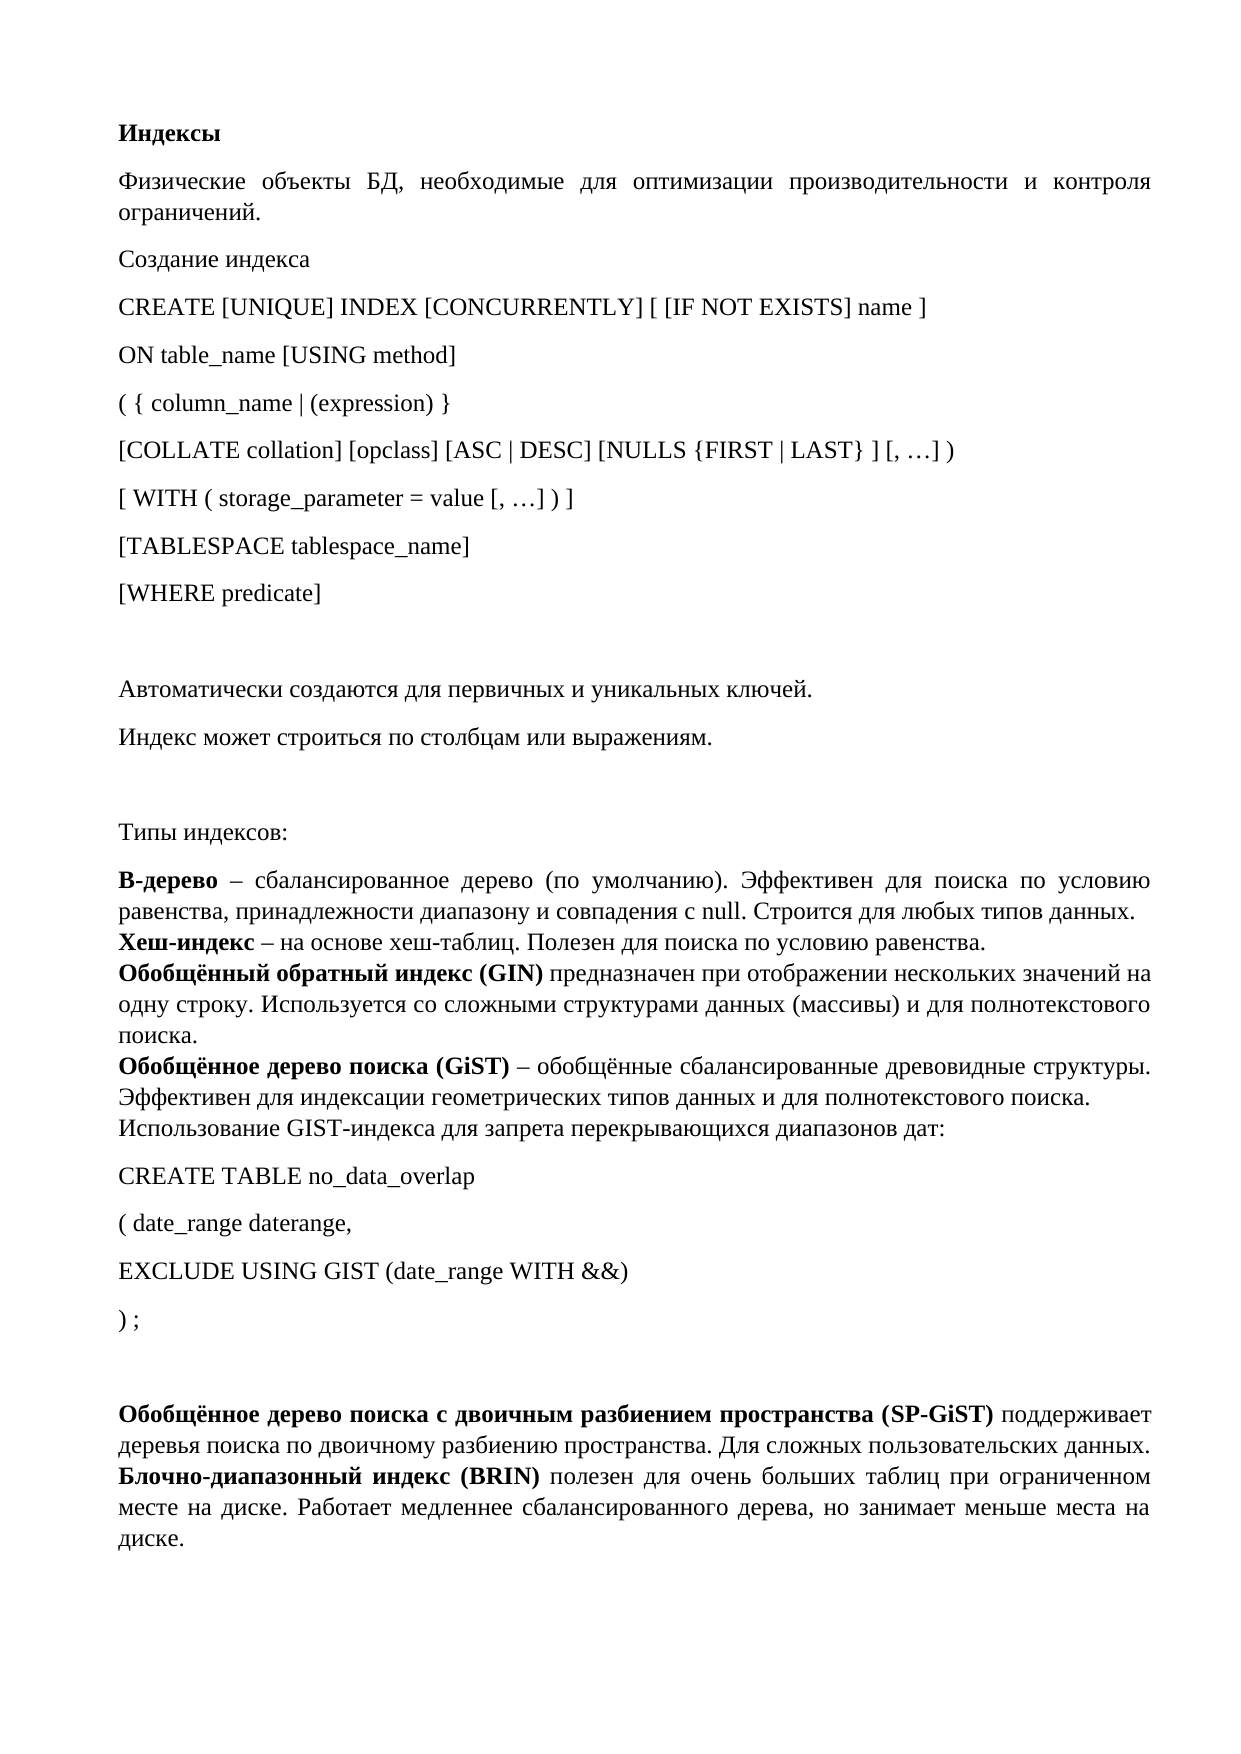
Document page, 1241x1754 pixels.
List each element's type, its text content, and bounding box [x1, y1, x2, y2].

text ( { column_name | (expression) } [118, 388, 1152, 416]
text Использование GIST-индекса для запрета перекрывающихся диапазонов дат: [118, 1113, 1152, 1142]
text Физические объекты БД, необходимые для оптимизации производительности и контроля ограничений. [118, 166, 1152, 226]
text [COLLATE collation] [opclass] [ASC | DESC] [NULLS {FIRST | LAST} ] [, …] ) [118, 435, 1152, 464]
text Обобщённое дерево поиска (GiST) – обобщённые сбалансированные древовидные структуры. Эффективен для индексации геометрических типов данных и для полнотекстового поиска. [118, 1051, 1152, 1111]
text Хеш-индекс – на основе хеш-таблиц. Полезен для поиска по условию равенства. [118, 927, 1152, 956]
text [TABLESPACE tablespace_name] [118, 531, 1152, 559]
text CREATE [UNIQUE] INDEX [CONCURRENTLY] [ [IF NOT EXISTS] name ] [118, 292, 1152, 321]
text ( date_range daterange, [118, 1208, 1152, 1237]
text Обобщённое дерево поиска с двоичным разбиением пространства (SP-GiST) поддерживает деревья поиска по двоичному разбиению пространства. Для сложных пользовательских данных. [118, 1399, 1152, 1459]
text [ WITH ( storage_parameter = value [, …] ) ] [118, 483, 1152, 512]
text Блочно-диапазонный индекс (BRIN) полезен для очень больших таблиц при ограниченном месте на диске. Работает медленнее сбалансированного дерева, но занимает меньше места на диске. [118, 1461, 1152, 1552]
text Типы индексов: [118, 817, 1152, 846]
text ) ; [118, 1304, 1152, 1333]
text Индекс может строиться по столбцам или выражениям. [118, 722, 1152, 750]
text [WHERE predicate] [118, 578, 1152, 607]
text ON table_name [USING method] [118, 340, 1152, 369]
text Автоматически создаются для первичных и уникальных ключей. [118, 674, 1152, 703]
text Создание индекса [118, 244, 1152, 273]
text CREATE TABLE no_data_overlap [118, 1161, 1152, 1189]
text B-дерево – сбалансированное дерево (по умолчанию). Эффективен для поиска по условию равенства, принадлежности диапазону и совпадения с null. Строится для любых типов данных. [118, 865, 1152, 924]
text Индексы [118, 118, 1152, 147]
text Обобщённый обратный индекс (GIN) предназначен при отображении нескольких значений на одну строку. Используется со сложными структурами данных (массивы) и для полнотекстового поиска. [118, 958, 1152, 1049]
text EXCLUDE USING GIST (date_range WITH &&) [118, 1256, 1152, 1285]
